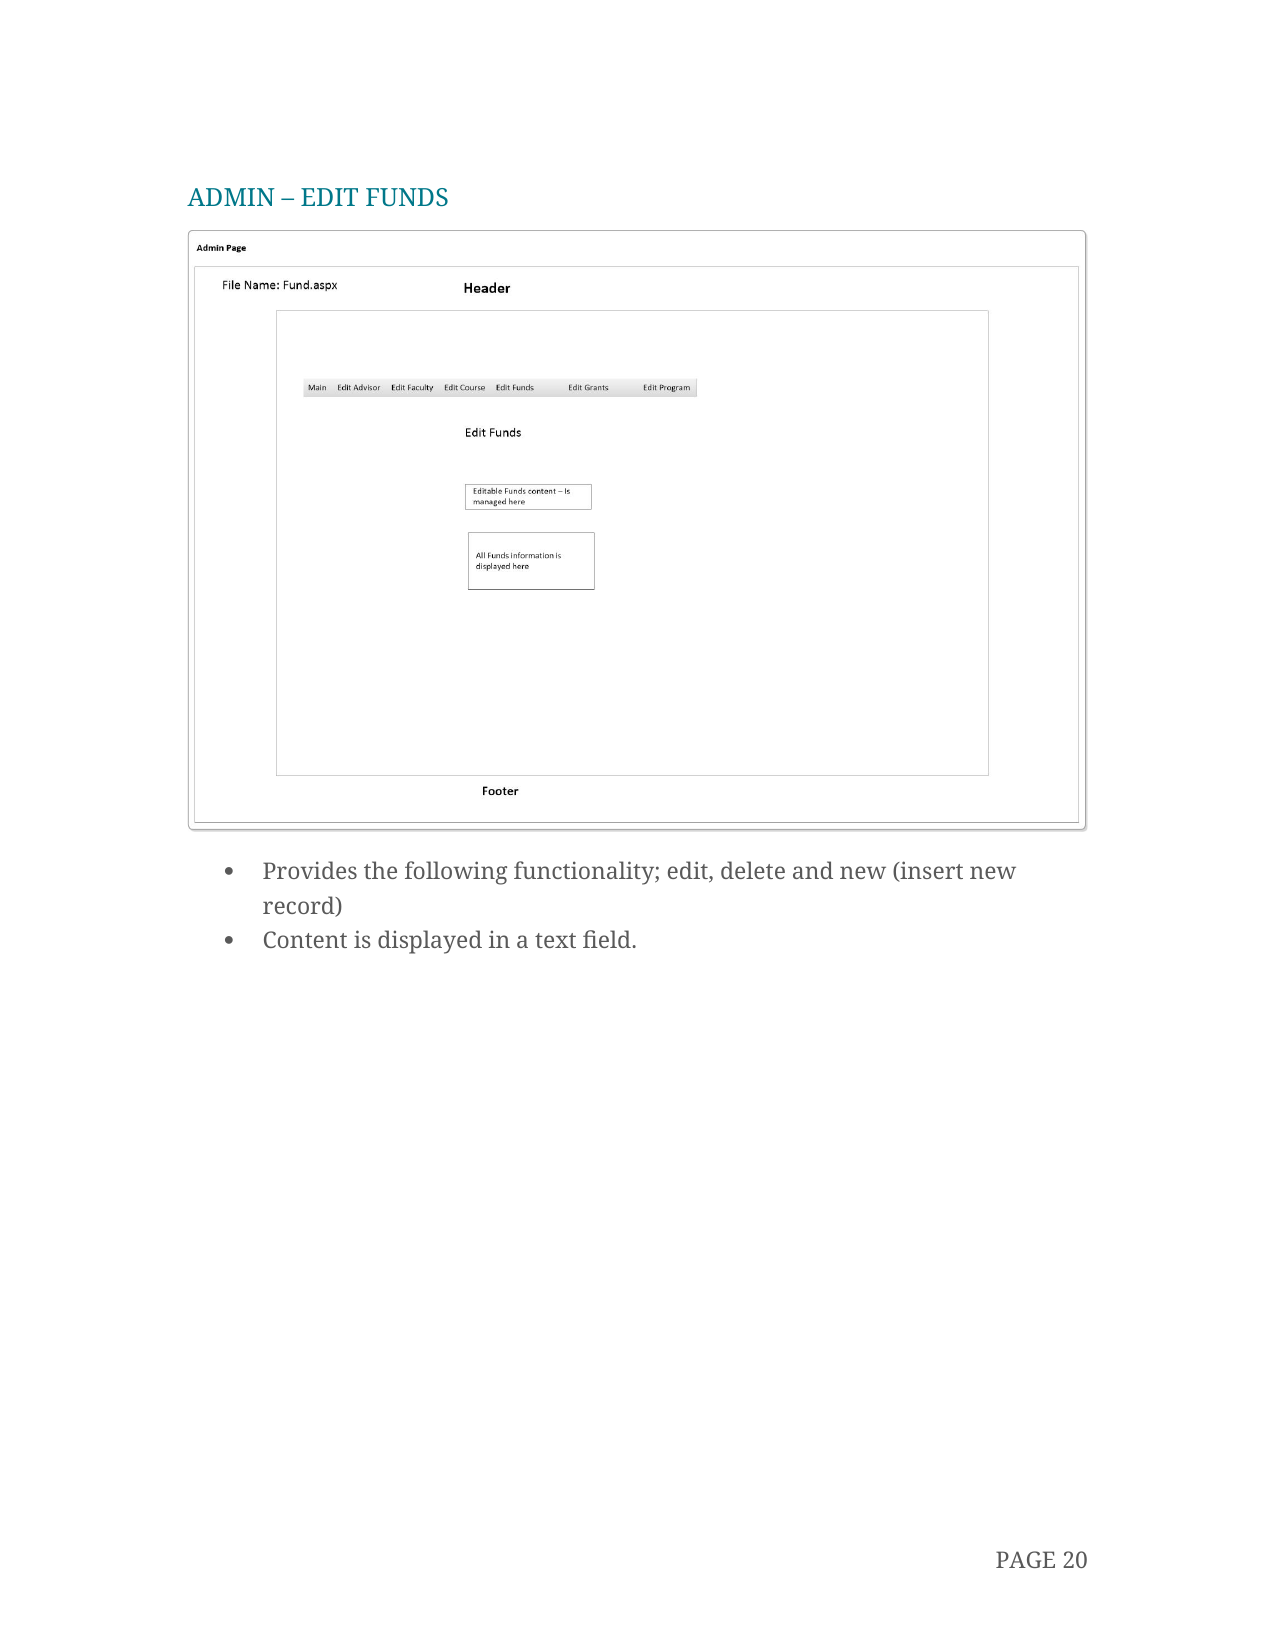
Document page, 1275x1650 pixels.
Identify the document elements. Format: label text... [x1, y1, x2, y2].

picture [187, 230, 1088, 832]
list Provides the following functionality; edit, delete and new (insert new record) [225, 855, 1087, 921]
subtitle Admin – Edit Funds [187, 180, 1087, 214]
list Content is displayed in a text field. [225, 924, 1087, 955]
